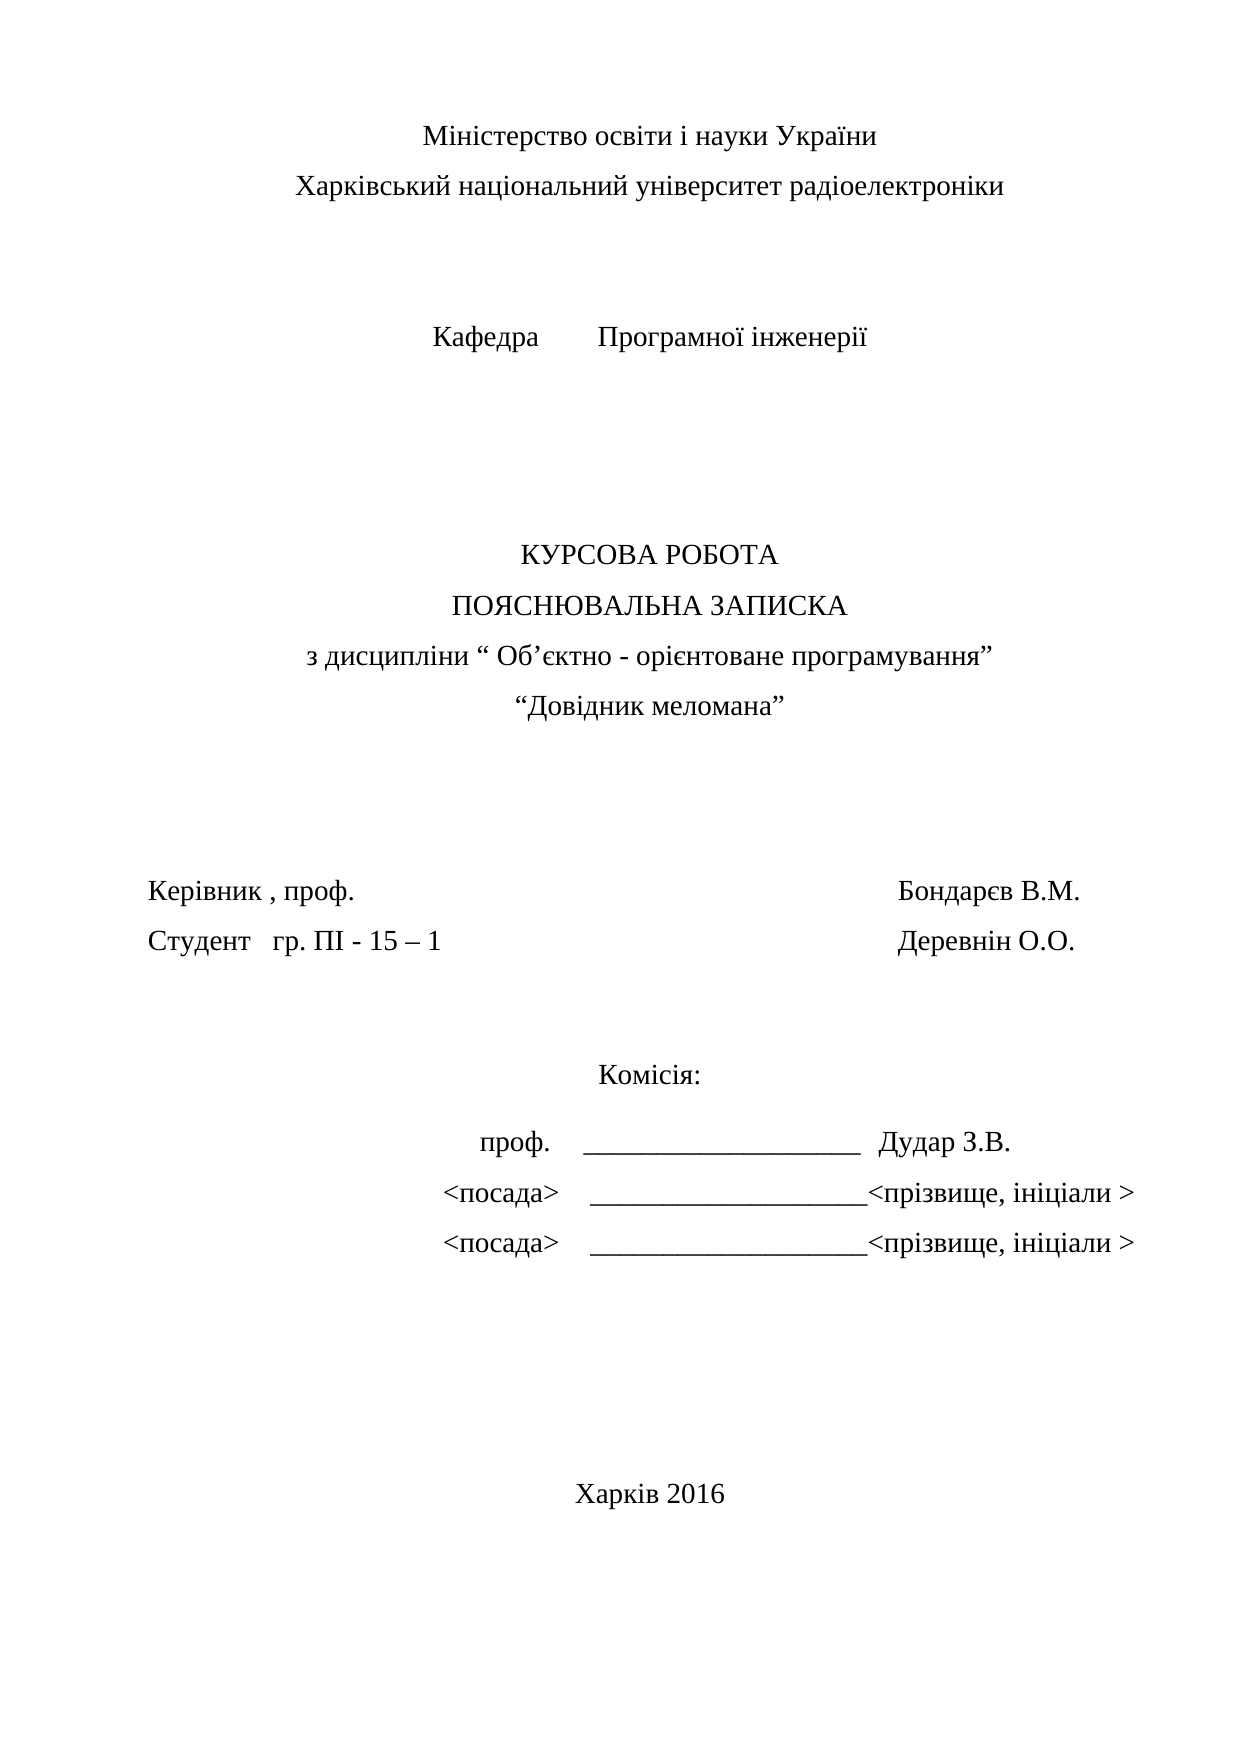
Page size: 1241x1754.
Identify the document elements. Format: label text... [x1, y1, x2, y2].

text Комісія: [148, 1057, 1152, 1091]
text Харків 2016 [148, 1477, 1152, 1510]
text з дисципліни “ Об’єктно - орієнтоване програмування” [91, 638, 1152, 672]
text Керівник , проф. Бондарєв В.М. [91, 873, 1152, 906]
text <посада> ___________________<прізвище, ініціали > [443, 1175, 1152, 1208]
text КУРСОВА РОБОТА [91, 537, 1152, 571]
text Кафедра Програмної інженерії [148, 319, 1152, 353]
text “Довідник меломана” [91, 688, 1152, 722]
text Міністерство освіти і науки України [148, 118, 1152, 152]
text <посада> ___________________<прізвище, ініціали > [443, 1225, 1152, 1258]
text Студент гр. ПІ - 15 – 1 Деревнін О.О. [148, 923, 1152, 957]
text Харківський національний університет радіоелектроніки [148, 168, 1152, 202]
text проф. ___________________ Дудар З.В. [148, 1124, 1152, 1158]
text ПОЯСНЮВАЛЬНА ЗАПИСКА [91, 588, 1152, 621]
